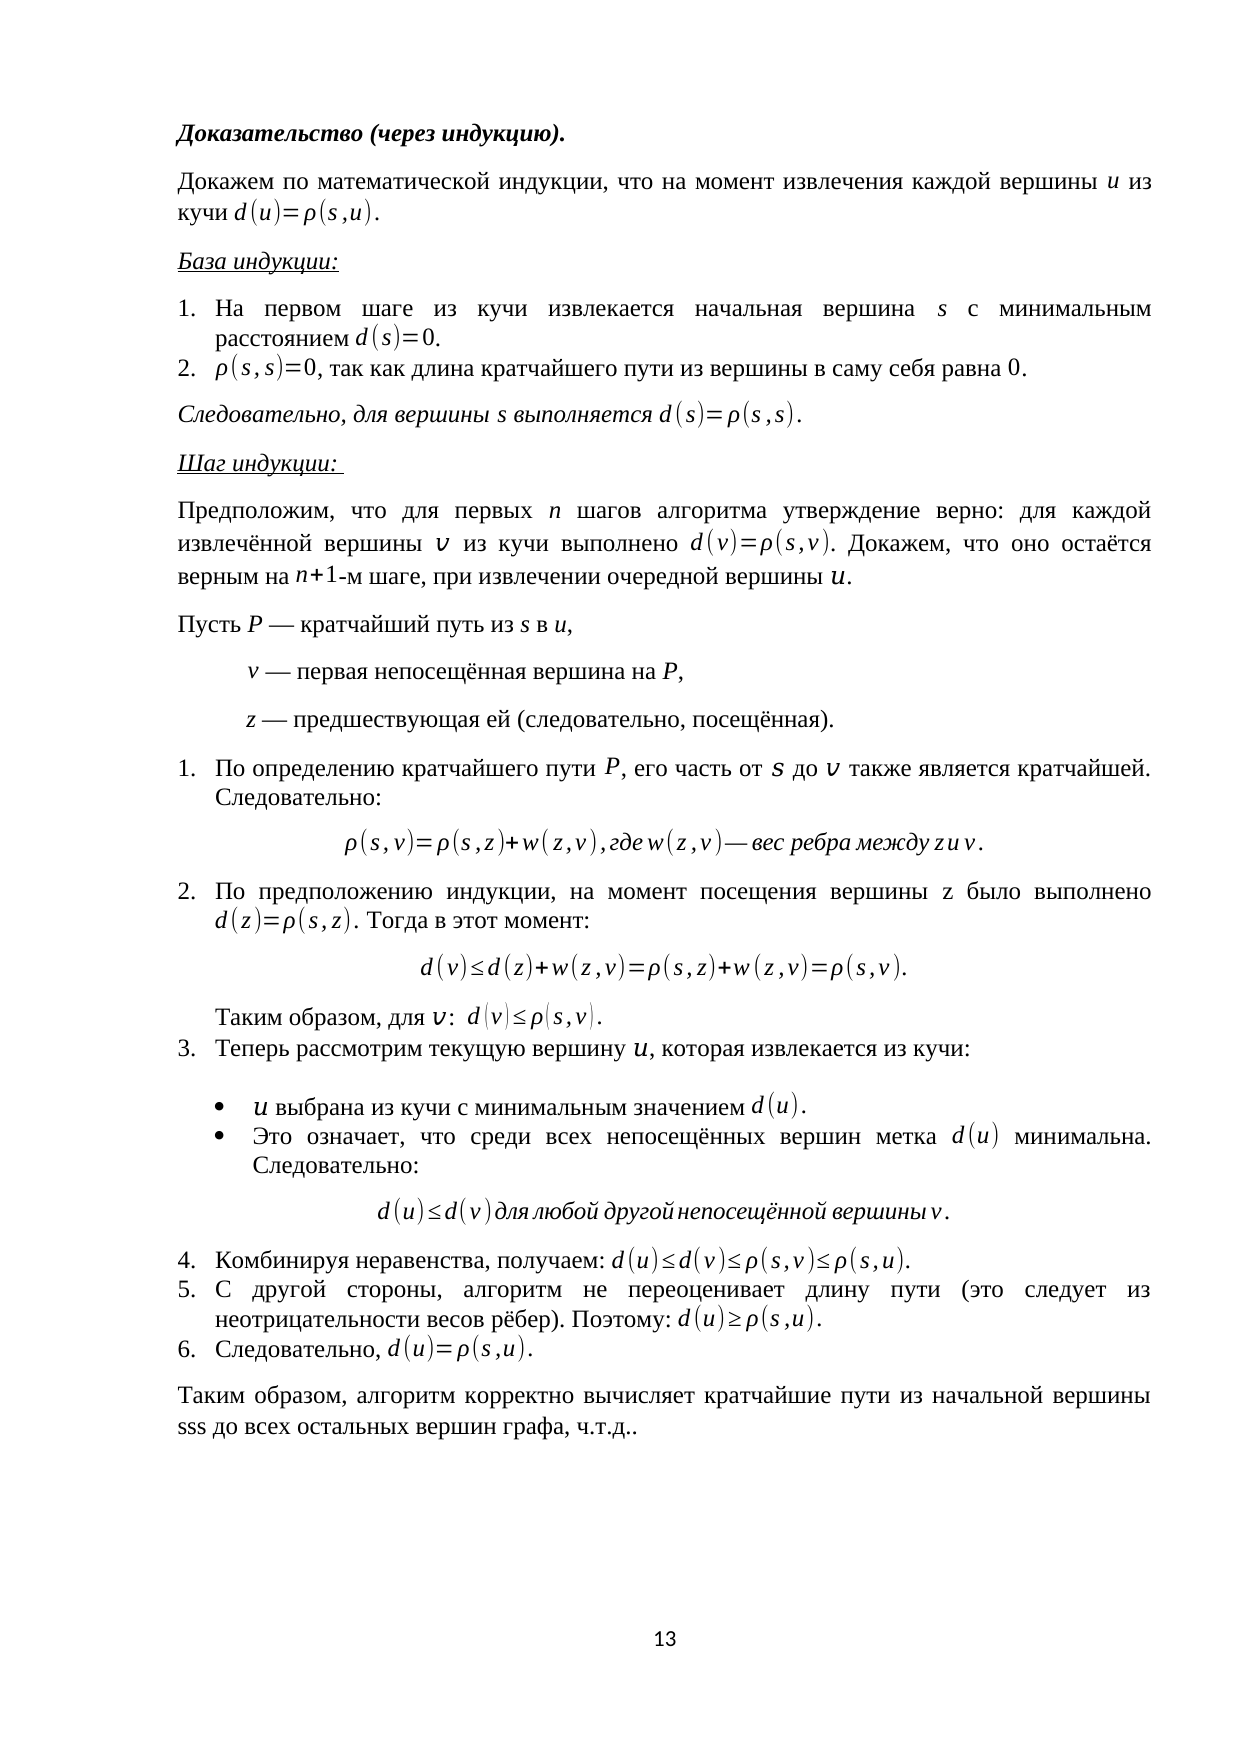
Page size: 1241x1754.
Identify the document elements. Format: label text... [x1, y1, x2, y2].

text Шаг индукции: [177, 448, 1152, 477]
list На первом шаге из кучи извлекается начальная вершина с минимальным расстоянием . [177, 293, 1152, 352]
text Доказательство (через индукцию). [177, 118, 1152, 147]
text z — предшествующая ей (следовательно, посещённая). [177, 704, 1152, 733]
list Теперь рассмотрим текущую вершину 𝑢, которая извлекается из кучи: [177, 1031, 1152, 1061]
text — первая непосещённая вершина на P, [177, 656, 1152, 685]
text Пусть P — кратчайший путь из s в u, [177, 609, 1152, 637]
list Таким образом, для 𝑣: [215, 1001, 1152, 1031]
list 𝑢 выбрана из кучи с минимальным значением [215, 1090, 1152, 1120]
list Следовательно, [177, 1333, 1152, 1363]
text База индукции: [177, 246, 1152, 274]
list Это означает, что среди всех непосещённых вершин метка минимальна. Следовательно: [215, 1120, 1152, 1179]
text Следовательно, для вершины выполняется [177, 399, 1152, 429]
list , так как длина кратчайшего пути из вершины в саму себя равна . [177, 352, 1152, 382]
list С другой стороны, алгоритм не переоценивает длину пути (это следует из неотрицательности весов рёбер). Поэтому: [177, 1274, 1152, 1333]
list По определению кратчайшего пути , его часть от 𝑠 до 𝑣 также является кратчайшей. Следовательно: [177, 752, 1152, 811]
list По предположению индукции, на момент посещения вершины z было выполнено Тогда в этот момент: [177, 876, 1152, 935]
text Предположим, что для первых n шагов алгоритма утверждение верно: для каждой извлечённой вершины 𝑣 из кучи выполнено . Докажем, что оно остаётся верным на -м шаге, при извлечении очередной вершины 𝑢. [177, 496, 1152, 589]
text Докажем по математической индукции, что на момент извлечения каждой вершины из кучи [177, 166, 1152, 227]
text Таким образом, алгоритм корректно вычисляет кратчайшие пути из начальной вершины sss до всех остальных вершин графа, ч.т.д.. [177, 1380, 1152, 1440]
list Комбинируя неравенства, получаем: [177, 1244, 1152, 1274]
